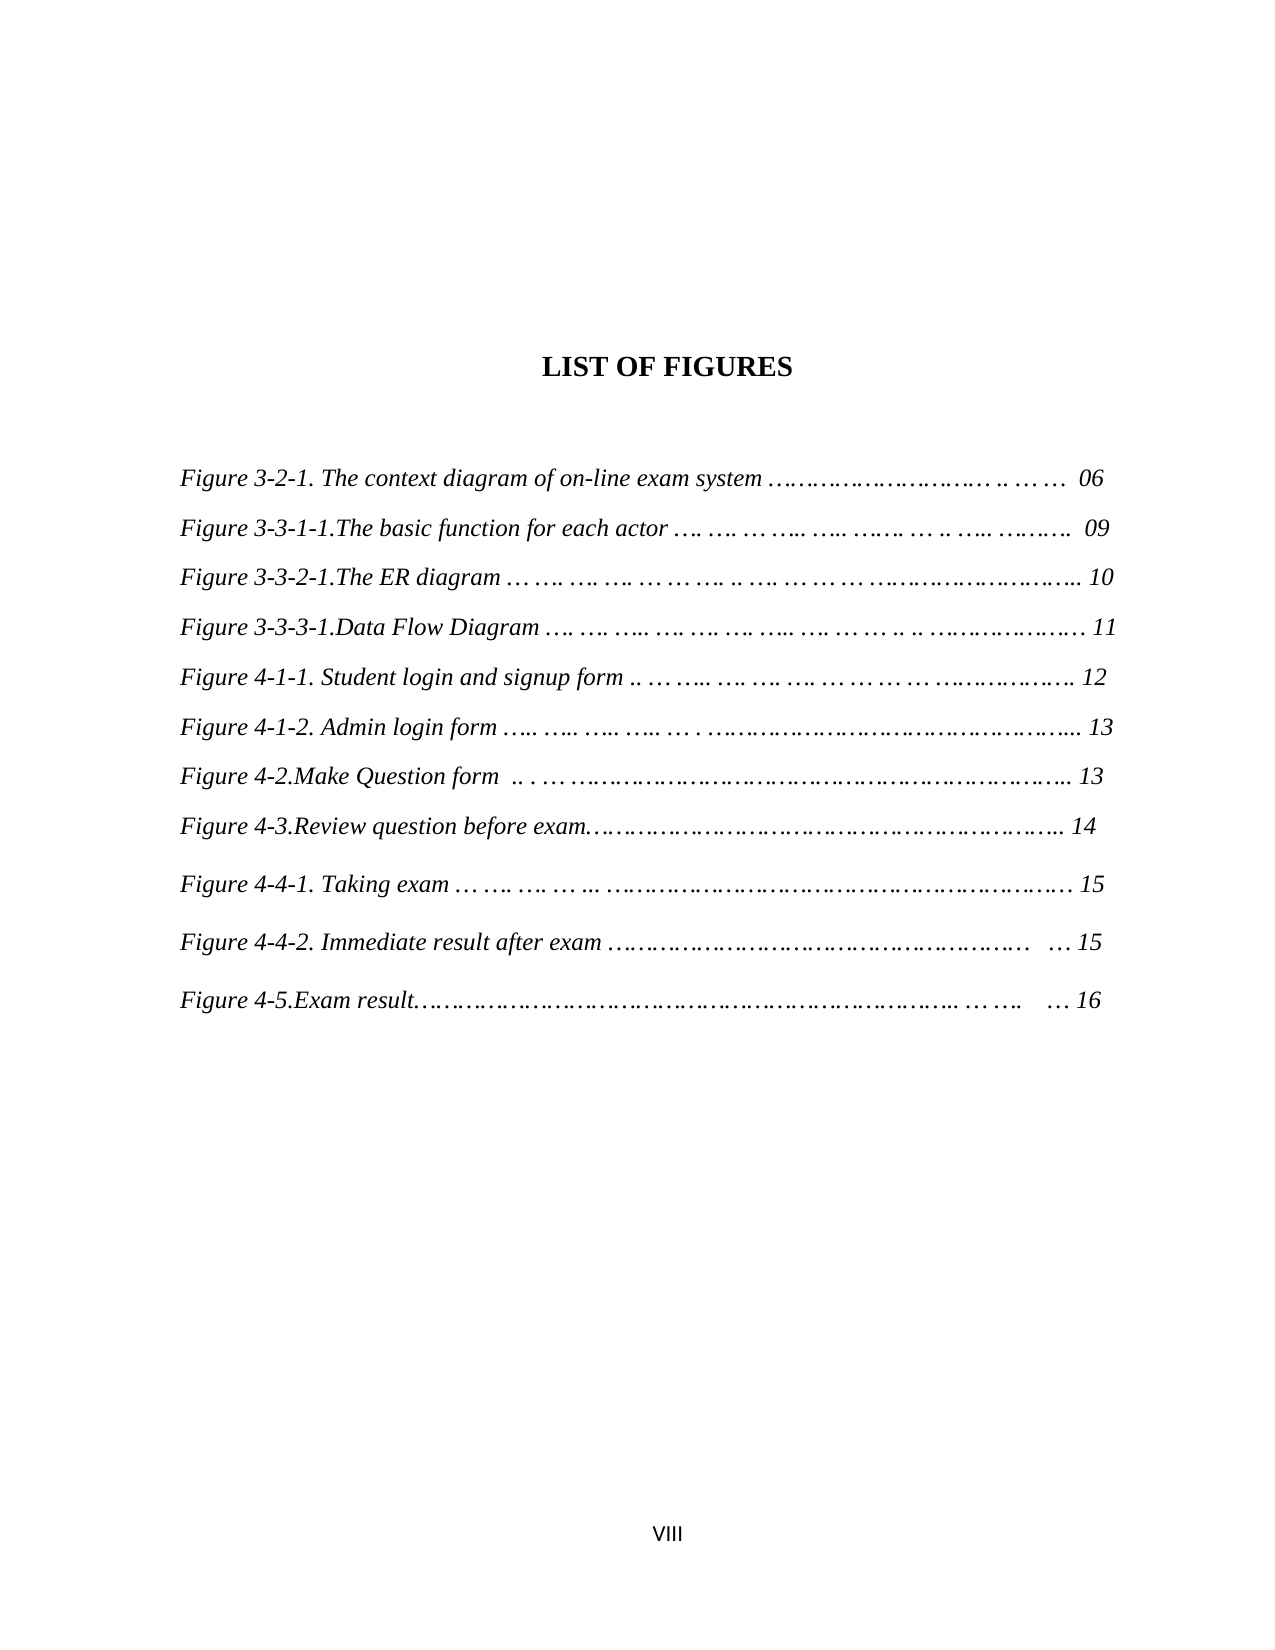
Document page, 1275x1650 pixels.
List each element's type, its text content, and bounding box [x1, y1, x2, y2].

text Figure 4-5.Exam result……………………………………………………………….. … …. … 16 [180, 985, 1155, 1014]
text Figure 4-1-2. Admin login form ….. ….. ….. ….. … . …………………………………………... 13 [180, 712, 1155, 740]
text Figure 4-4-1. Taking exam … …. …. … ... ……………………………………………………… 15 [180, 869, 1155, 898]
text Figure 4-4-2. Immediate result after exam ………………………………………………… … 15 [180, 927, 1155, 956]
text Figure 3-3-3-1.Data Flow Diagram …. …. ….. …. …. …. ….. …. … … .. .. ………………… 11 [180, 612, 1155, 641]
text Figure 4-2.Make Question form .. . … ………………………………………………………….. 13 [180, 761, 1155, 790]
text Figure 3-2-1. The context diagram of on-line exam system ………………………… .. … … 06 [180, 463, 1155, 492]
text Figure 4-3.Review question before exam……………………………………………………….. 14 [180, 811, 1155, 840]
text LIST OF FIGURES [180, 349, 1155, 383]
text Figure 3-3-1-1.The basic function for each actor …. …. … ….. ….. ……. … .. ….. ………. 09 [180, 513, 1155, 542]
text Figure 3-3-2-1.The ER diagram … …. …. …. … … …. .. …. … … … ……………………….. 10 [180, 562, 1155, 591]
text Figure 4-1-1. Student login and signup form .. … ….. …. …. …. … … … … ………………. 12 [180, 662, 1155, 691]
